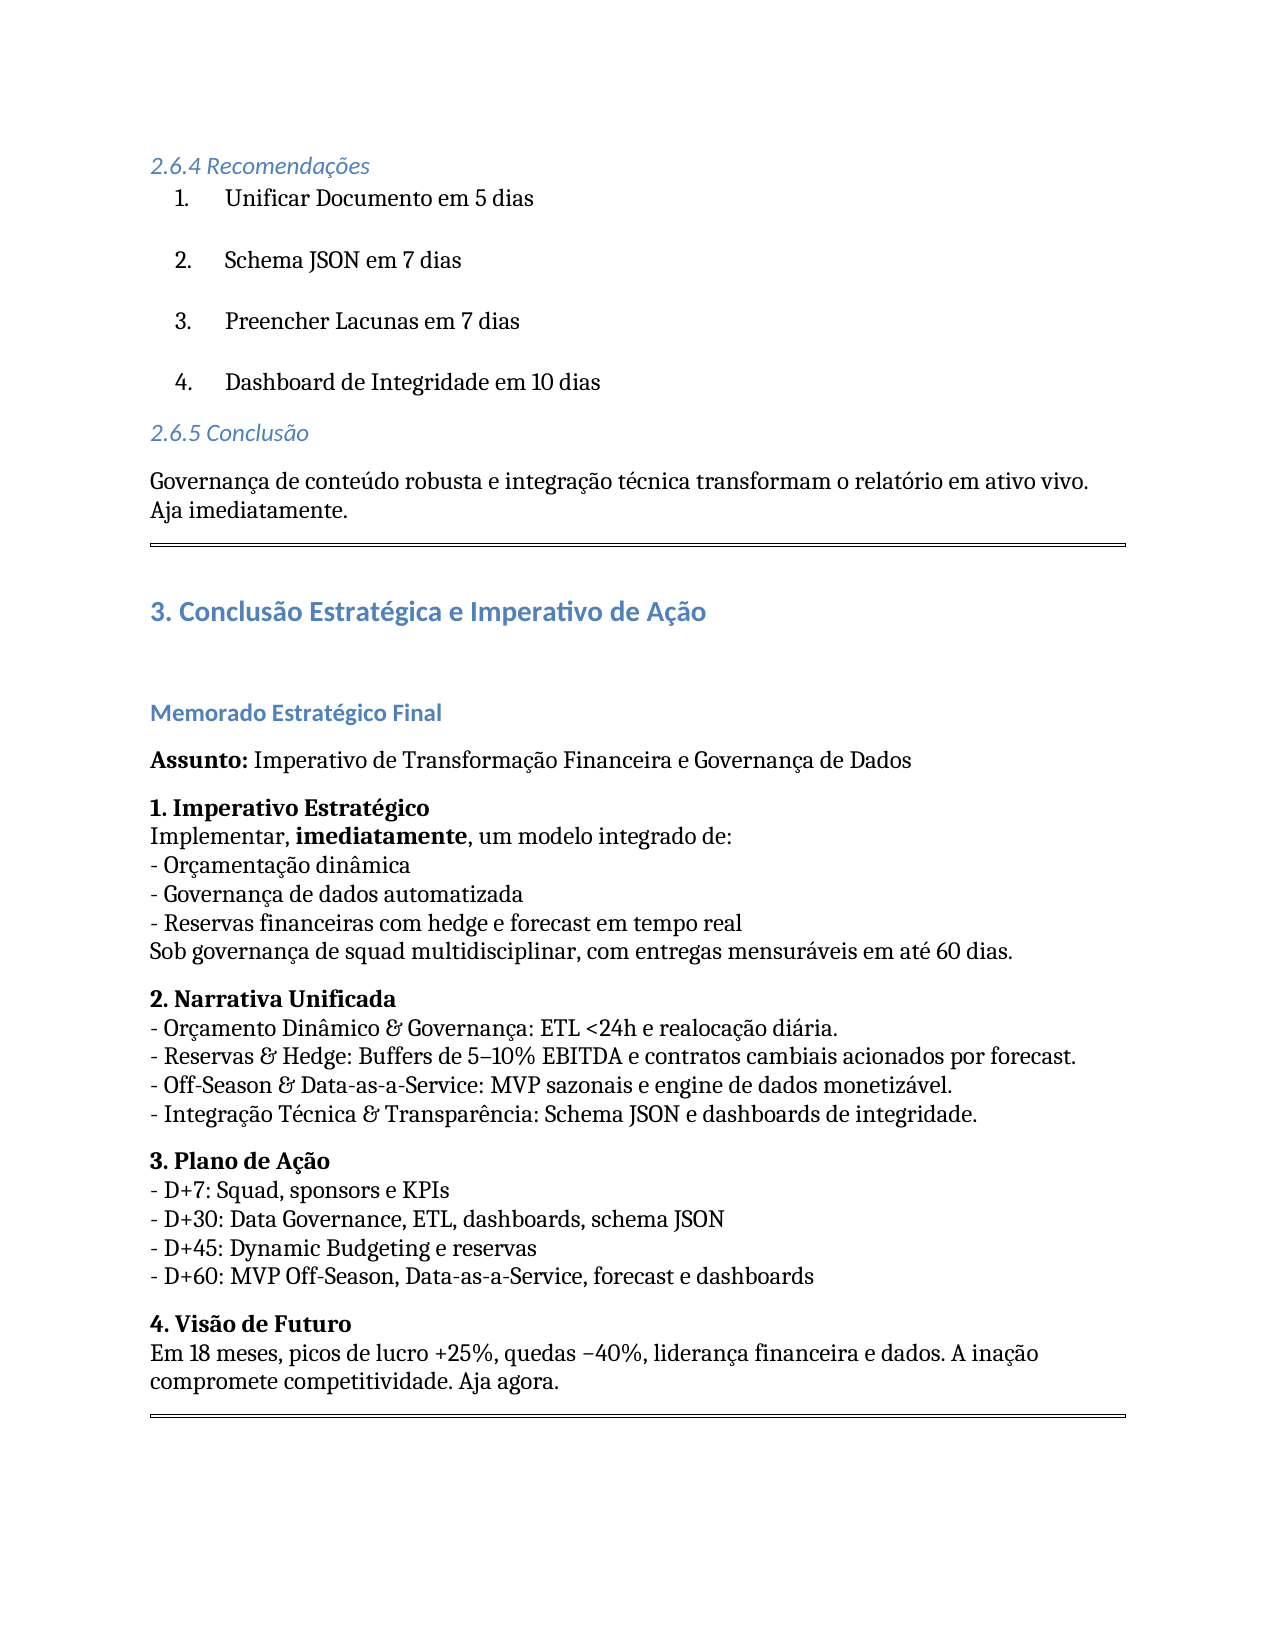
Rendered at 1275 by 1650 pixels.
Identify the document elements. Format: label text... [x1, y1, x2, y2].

list Preencher Lacunas em 7 dias [175, 307, 1125, 364]
text 1. Imperativo Estratégico Implementar, imediatamente, um modelo integrado de: - Orçamentação dinâmica - Governança de dados automatizada - Reservas financeiras com hedge e forecast em tempo real Sob governança de squad multidisciplinar, com entregas mensuráveis em até 60 dias. [150, 793, 1125, 966]
list Unificar Documento em 5 dias [175, 184, 1125, 242]
subtitle 3. Conclusão Estratégica e Imperativo de Ação [150, 593, 1125, 628]
text 2. Narrativa Unificada - Orçamento Dinâmico & Governança: ETL <24h e realocação diária. - Reservas & Hedge: Buffers de 5–10% EBITDA e contratos cambiais acionados por forecast. - Off-Season & Data-as-a-Service: MVP sazonais e engine de dados monetizável. - Integração Técnica & Transparência: Schema JSON e dashboards de integridade. [150, 985, 1125, 1128]
list Dashboard de Integridade em 10 dias [175, 368, 1125, 397]
subtitle 2.6.5 Conclusão [150, 418, 1125, 448]
subtitle 2.6.4 Recomendações [150, 150, 1125, 181]
text Assunto: Imperativo de Transformação Financeira e Governança de Dados [150, 746, 1125, 775]
text 4. Visão de Futuro Em 18 meses, picos de lucro +25%, quedas −40%, liderança financeira e dados. A inação compromete competitividade. Aja agora. [150, 1310, 1125, 1396]
text 3. Plano de Ação - D+7: Squad, sponsors e KPIs - D+30: Data Governance, ETL, dashboards, schema JSON - D+45: Dynamic Budgeting e reservas - D+60: MVP Off-Season, Data-as-a-Service, forecast e dashboards [150, 1147, 1125, 1291]
list Schema JSON em 7 dias [175, 246, 1125, 303]
text Governança de conteúdo robusta e integração técnica transformam o relatório em ativo vivo. Aja imediatamente. [150, 467, 1125, 524]
subtitle Memorado Estratégico Final [150, 697, 1125, 727]
